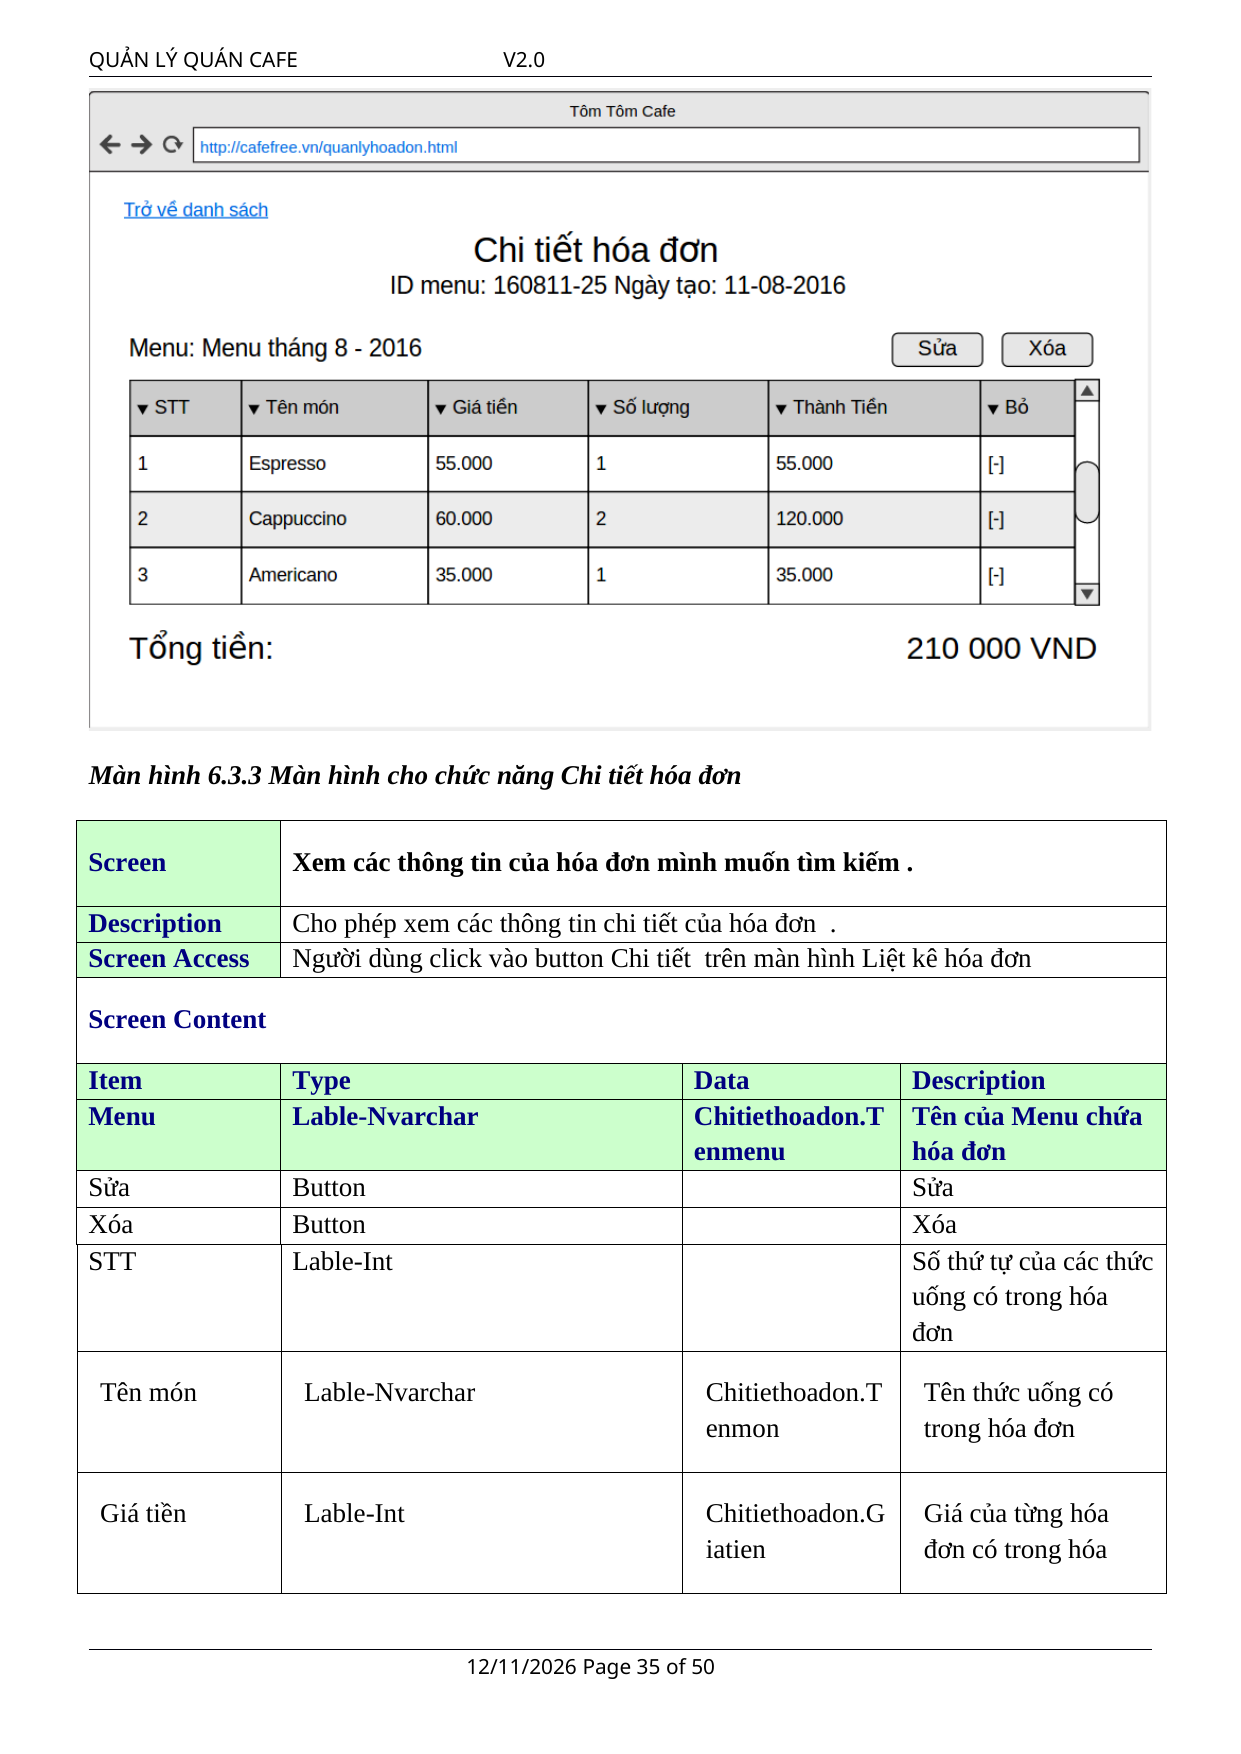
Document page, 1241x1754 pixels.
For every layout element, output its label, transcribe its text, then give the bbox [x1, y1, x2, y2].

table_cell Sửa [77, 1171, 280, 1207]
table_cell Screen Access [77, 943, 280, 977]
picture [88, 88, 1152, 731]
table_cell Lable-Nvarchar [281, 1100, 682, 1170]
table_cell Description [901, 1064, 1166, 1099]
table_cell Số thứ tự của các thức uống có trong hóa đơn [901, 1245, 1166, 1351]
table_cell Cho phép xem các thông tin chi tiết của hóa đơn . [281, 907, 1166, 942]
table_cell Tên món [78, 1352, 281, 1472]
table_cell Lable-Int [282, 1245, 682, 1351]
table_cell [683, 1208, 900, 1244]
table_cell STT [78, 1245, 281, 1351]
table_cell Giá tiền [78, 1473, 281, 1593]
table_cell Type [281, 1064, 682, 1099]
table_cell Button [281, 1208, 682, 1244]
table_cell Xóa [77, 1208, 280, 1244]
table_cell Chitiethoadon.Tenmenu [683, 1100, 900, 1170]
table_header Screen [77, 821, 280, 906]
table_cell [683, 1245, 900, 1351]
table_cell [901, 1473, 1166, 1593]
table_cell Tên của Menu chứa hóa đơn [901, 1100, 1166, 1170]
table_cell Data [683, 1064, 900, 1099]
table_cell [683, 1171, 900, 1207]
table_cell Người dùng click vào button Chi tiết trên màn hình Liệt kê hóa đơn [281, 943, 1166, 977]
table_cell Sửa [901, 1171, 1166, 1207]
table_cell Screen Content [77, 978, 1166, 1063]
table_cell Lable-Int [282, 1473, 682, 1593]
table_header Xem các thông tin của hóa đơn mình muốn tìm kiếm . [281, 821, 1166, 906]
text Màn hình 6.3.3 Màn hình cho chức năng Chi tiết hóa đơn [89, 759, 1152, 791]
table_cell Description [77, 907, 280, 942]
table_cell Menu [77, 1100, 280, 1170]
table_cell Chitiethoadon.Tenmon [683, 1352, 900, 1472]
table_cell Item [77, 1064, 280, 1099]
table_cell Lable-Nvarchar [282, 1352, 682, 1472]
table_cell Button [281, 1171, 682, 1207]
table_cell Xóa [901, 1208, 1166, 1244]
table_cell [683, 1473, 900, 1593]
table_cell Tên thức uống có trong hóa đơn [901, 1352, 1166, 1472]
